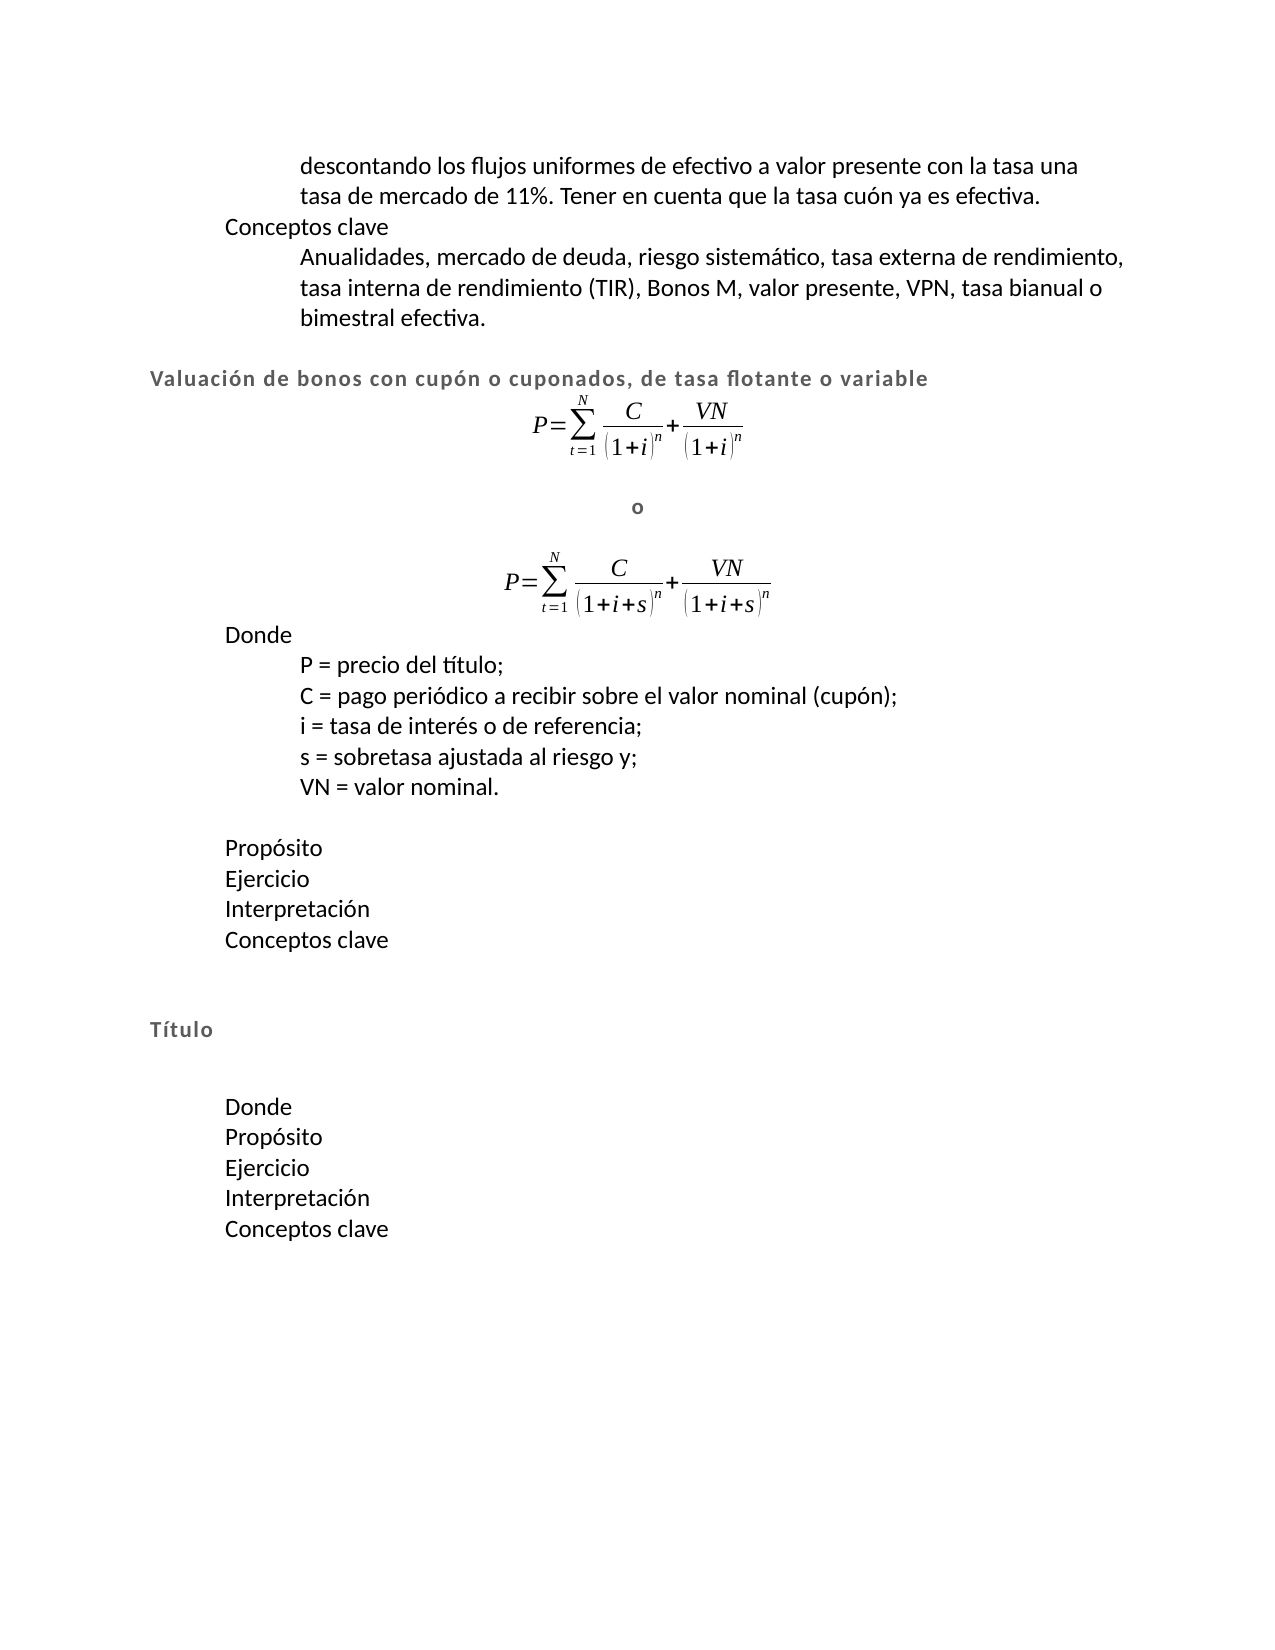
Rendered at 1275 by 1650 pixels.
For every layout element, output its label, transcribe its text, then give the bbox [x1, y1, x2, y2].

text P = precio del título; [150, 649, 1125, 680]
text Donde [150, 619, 1125, 649]
text Interpretación [225, 893, 1125, 924]
text Conceptos clave [150, 211, 1125, 242]
text i = tasa de interés o de referencia; [150, 710, 1125, 741]
text Ejercicio [225, 863, 1125, 893]
text Ejercicio [225, 1152, 1125, 1182]
text Donde [150, 1091, 1125, 1121]
text Anualidades, mercado de deuda, riesgo sistemático, tasa externa de rendimiento, tasa interna de rendimiento (TIR), Bonos M, valor presente, VPN, tasa bianual o bimestral efectiva. [300, 242, 1125, 333]
text s = sobretasa ajustada al riesgo y; [150, 741, 1125, 771]
text Interpretación [225, 1182, 1125, 1213]
text Conceptos clave [150, 924, 1125, 954]
text VN = valor nominal. [150, 771, 1125, 802]
text Propósito [225, 1121, 1125, 1152]
subtitle Título [150, 1016, 1125, 1044]
text o [150, 492, 1125, 521]
text C = pago periódico a recibir sobre el valor nominal (cupón); [150, 680, 1125, 710]
text Conceptos clave [150, 1213, 1125, 1243]
text Propósito [225, 832, 1125, 863]
text Valuación de bonos con cupón o cuponados, de tasa flotante o variable [150, 364, 1125, 392]
